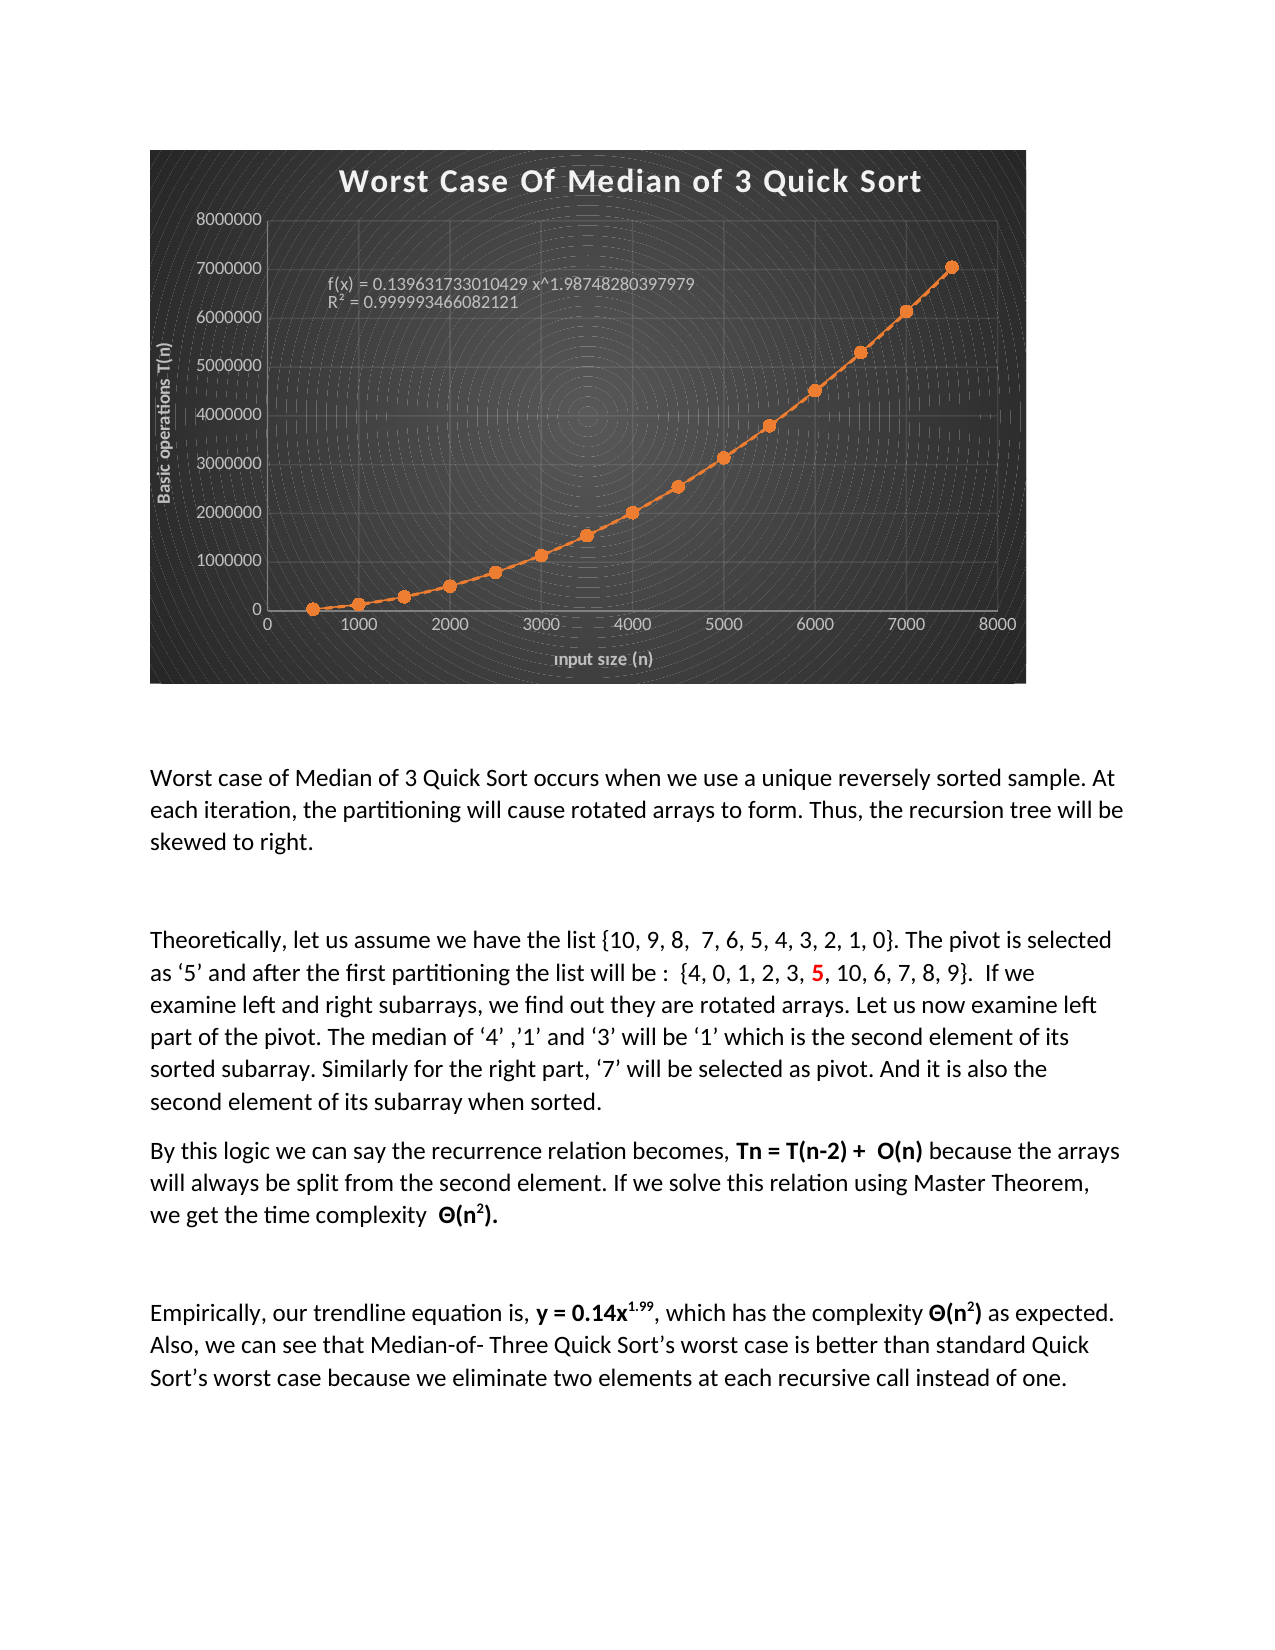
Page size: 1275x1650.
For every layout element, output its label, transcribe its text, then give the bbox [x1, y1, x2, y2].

text Empirically, our trendline equation is, y = 0.14x1.99, which has the complexity Θ(n2) as expected. Also, we can see that Median-of- Three Quick Sort’s worst case is better than standard Quick Sort’s worst case because we eliminate two elements at each recursive call instead of one. [150, 1297, 1125, 1392]
text By this logic we can say the recurrence relation becomes, Tn = T(n-2) + O(n) because the arrays will always be split from the second element. If we solve this relation using Master Theorem, we get the time complexity Θ(n2). [150, 1135, 1125, 1230]
text Worst case of Median of 3 Quick Sort occurs when we use a unique reversely sorted sample. At each iteration, the partitioning will cause rotated arrays to form. Thus, the recursion tree will be skewed to right. [150, 762, 1125, 857]
text Theoretically, let us assume we have the list {10, 9, 8, 7, 6, 5, 4, 3, 2, 1, 0}. The pivot is selected as ‘5’ and after the first partitioning the list will be : {4, 0, 1, 2, 3, 5, 10, 6, 7, 8, 9}. If we examine left and right subarrays, we find out they are rotated arrays. Let us now examine left part of the pivot. The median of ‘4’ ,’1’ and ‘3’ will be ‘1’ which is the second element of its sorted subarray. Similarly for the right part, ‘7’ will be selected as pivot. And it is also the second element of its subarray when sorted. [150, 924, 1125, 1116]
